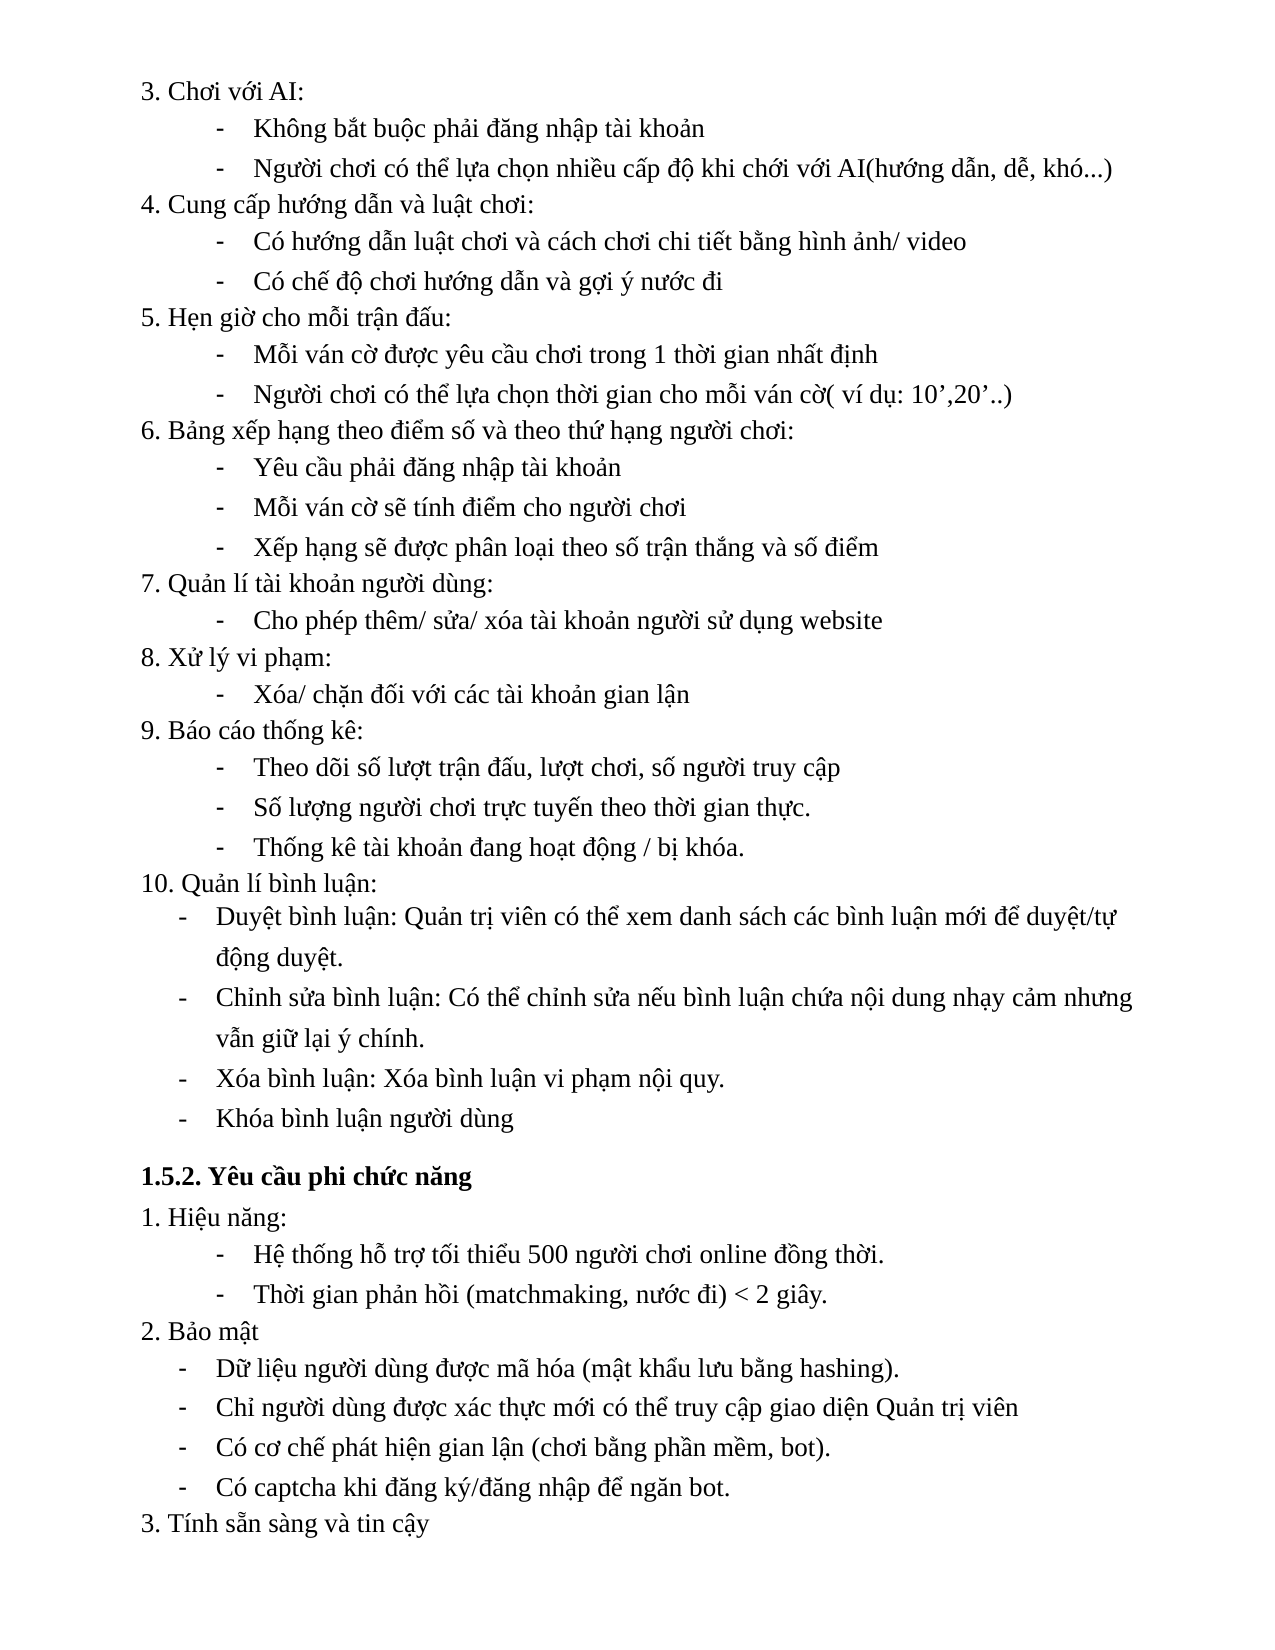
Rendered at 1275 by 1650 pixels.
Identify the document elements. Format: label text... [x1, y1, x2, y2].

list Cho phép thêm/ sửa/ xóa tài khoản người sử dụng website [216, 601, 1134, 638]
list Duyệt bình luận: Quản trị viên có thể xem danh sách các bình luận mới để duyệt/tự động duyệt. [178, 900, 1134, 972]
list Có cơ chế phát hiện gian lận (chơi bằng phần mềm, bot). [178, 1428, 1134, 1464]
text 3. Tính sẵn sàng và tin cậy [141, 1507, 1134, 1538]
list Dữ liệu người dùng được mã hóa (mật khẩu lưu bằng hashing). [178, 1348, 1134, 1385]
text 4. Cung cấp hướng dẫn và luật chơi: [141, 188, 1134, 219]
list Có hướng dẫn luật chơi và cách chơi chi tiết bằng hình ảnh/ video [216, 222, 1134, 258]
list Mỗi ván cờ được yêu cầu chơi trong 1 thời gian nhất định [216, 335, 1134, 372]
text 8. Xử lý vi phạm: [141, 641, 1134, 672]
text 5. Hẹn giờ cho mỗi trận đấu: [141, 301, 1134, 332]
list Xếp hạng sẽ được phân loại theo số trận thắng và số điểm [216, 527, 1134, 564]
list Có captcha khi đăng ký/đăng nhập để ngăn bot. [178, 1467, 1134, 1504]
list Có chế độ chơi hướng dẫn và gợi ý nước đi [216, 261, 1134, 298]
subtitle 1.5.2. Yêu cầu phi chức năng [141, 1159, 1134, 1191]
list Thống kê tài khoản đang hoạt động / bị khóa. [216, 827, 1134, 864]
text 1. Hiệu năng: [141, 1201, 1134, 1233]
text 3. Chơi với AI: [141, 75, 1134, 106]
list Mỗi ván cờ sẽ tính điểm cho người chơi [216, 488, 1134, 524]
list Không bắt buộc phải đăng nhập tài khoản [216, 108, 1134, 145]
list Xóa/ chặn đối với các tài khoản gian lận [216, 674, 1134, 711]
list Hệ thống hỗ trợ tối thiểu 500 người chơi online đồng thời. [216, 1235, 1134, 1272]
text 2. Bảo mật [141, 1314, 1134, 1346]
text 10. Quản lí bình luận: [141, 867, 1134, 898]
text 6. Bảng xếp hạng theo điểm số và theo thứ hạng người chơi: [141, 414, 1134, 446]
text 7. Quản lí tài khoản người dùng: [141, 567, 1134, 598]
list Thời gian phản hồi (matchmaking, nước đi) < 2 giây. [216, 1275, 1134, 1312]
list Người chơi có thể lựa chọn thời gian cho mỗi ván cờ( ví dụ: 10’,20’..) [216, 374, 1134, 411]
list Chỉnh sửa bình luận: Có thể chỉnh sửa nếu bình luận chứa nội dung nhạy cảm nhưng vẫn giữ lại ý chính. [178, 981, 1134, 1053]
list Xóa bình luận: Xóa bình luận vi phạm nội quy. [178, 1062, 1134, 1093]
list Người chơi có thể lựa chọn nhiều cấp độ khi chới với AI(hướng dẫn, dễ, khó...) [216, 148, 1134, 185]
text 9. Báo cáo thống kê: [141, 714, 1134, 745]
list Chỉ người dùng được xác thực mới có thể truy cập giao diện Quản trị viên [178, 1388, 1134, 1425]
list Yêu cầu phải đăng nhập tài khoản [216, 448, 1134, 485]
list Theo dõi số lượt trận đấu, lượt chơi, số người truy cập [216, 747, 1134, 784]
list Khóa bình luận người dùng [178, 1102, 1134, 1134]
list Số lượng người chơi trực tuyến theo thời gian thực. [216, 787, 1134, 824]
